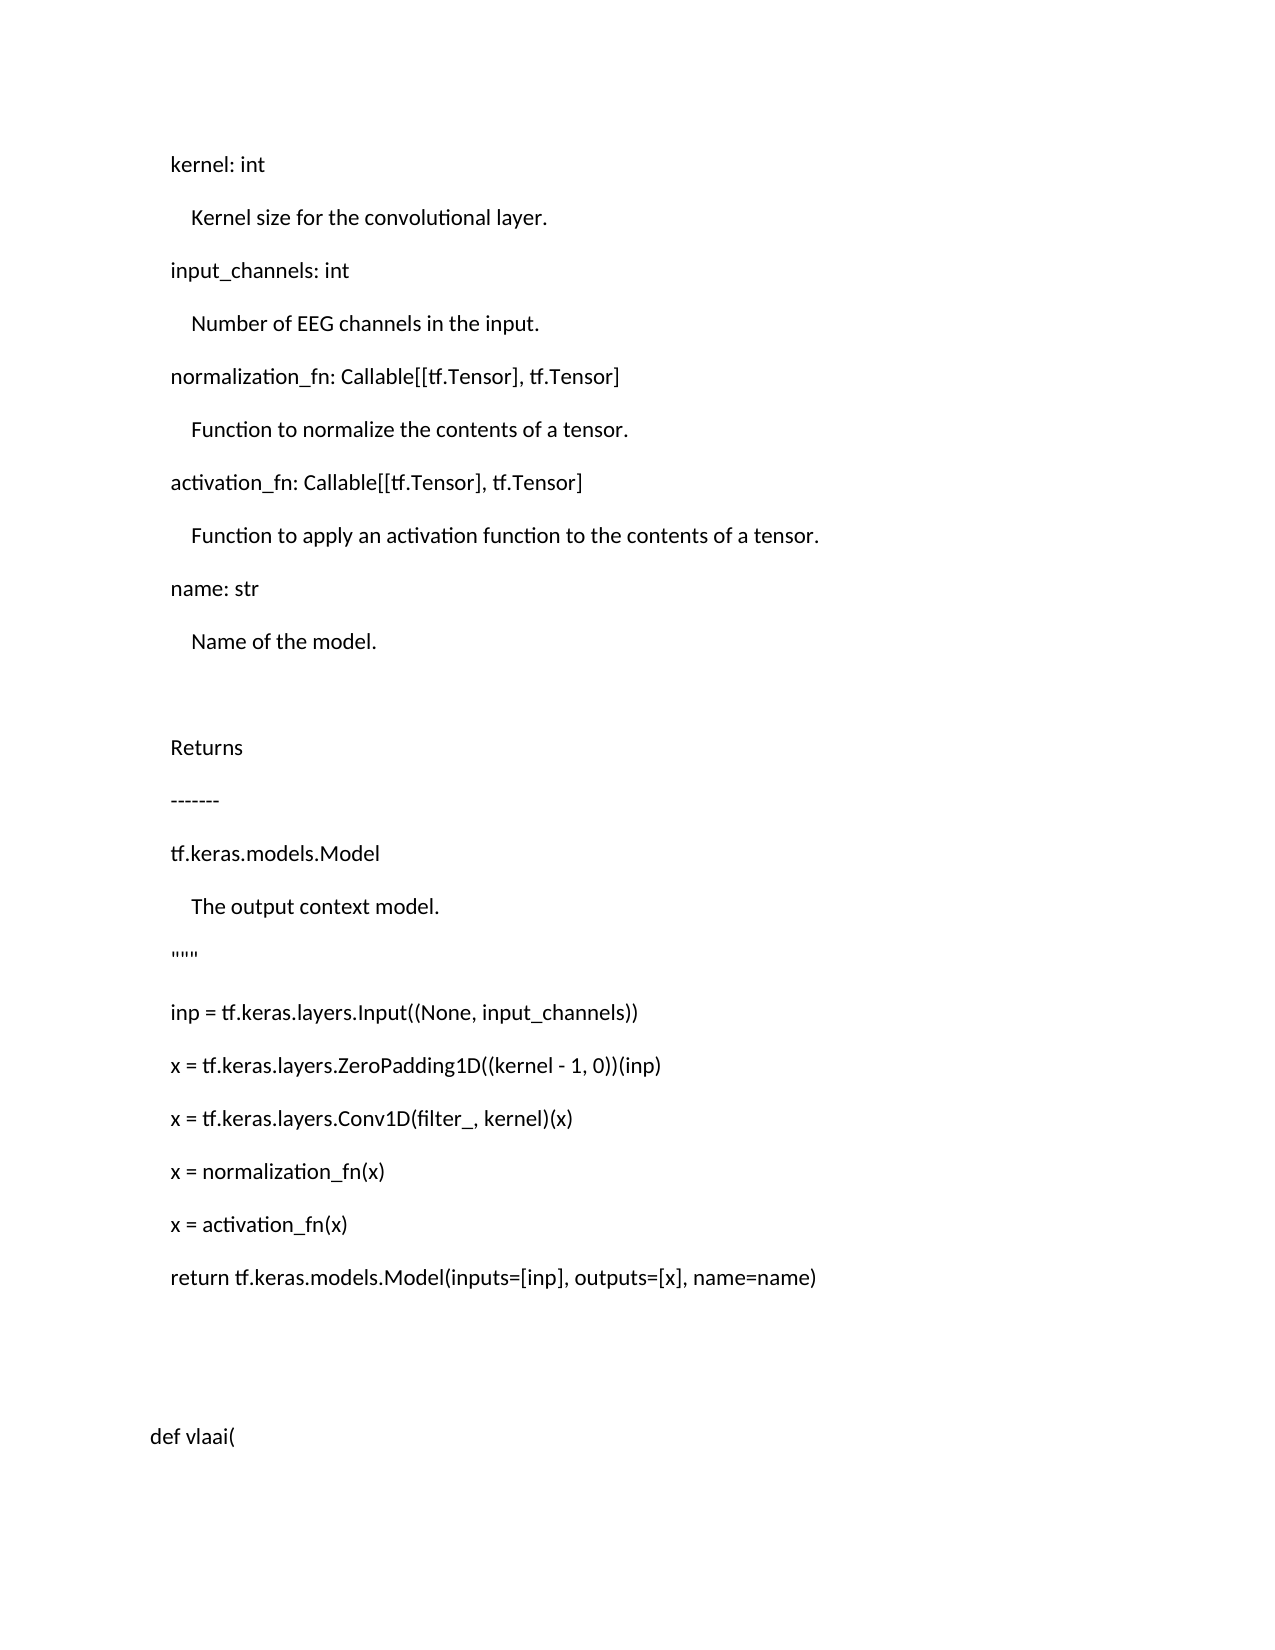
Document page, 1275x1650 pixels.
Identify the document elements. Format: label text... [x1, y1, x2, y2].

text x = tf.keras.layers.ZeroPadding1D((kernel - 1, 0))(inp) [150, 1051, 1125, 1079]
text tf.keras.models.Model [150, 839, 1125, 867]
text x = tf.keras.layers.Conv1D(filter_, kernel)(x) [150, 1104, 1125, 1132]
text activation_fn: Callable[[tf.Tensor], tf.Tensor] [150, 468, 1125, 496]
text Kernel size for the convolutional layer. [150, 203, 1125, 231]
text Returns [150, 733, 1125, 761]
text normalization_fn: Callable[[tf.Tensor], tf.Tensor] [150, 362, 1125, 390]
text """ [150, 945, 1125, 973]
text kernel: int [150, 150, 1125, 178]
text ------- [150, 786, 1125, 814]
text return tf.keras.models.Model(inputs=[inp], outputs=[x], name=name) [150, 1263, 1125, 1291]
text name: str [150, 574, 1125, 602]
text The output context model. [150, 892, 1125, 920]
text def vlaai( [150, 1422, 1125, 1451]
text Function to apply an activation function to the contents of a tensor. [150, 521, 1125, 549]
text inp = tf.keras.layers.Input((None, input_channels)) [150, 998, 1125, 1026]
text Number of EEG channels in the input. [150, 309, 1125, 337]
text x = normalization_fn(x) [150, 1157, 1125, 1185]
text x = activation_fn(x) [150, 1210, 1125, 1238]
text input_channels: int [150, 256, 1125, 284]
text Function to normalize the contents of a tensor. [150, 415, 1125, 443]
text Name of the model. [150, 627, 1125, 655]
